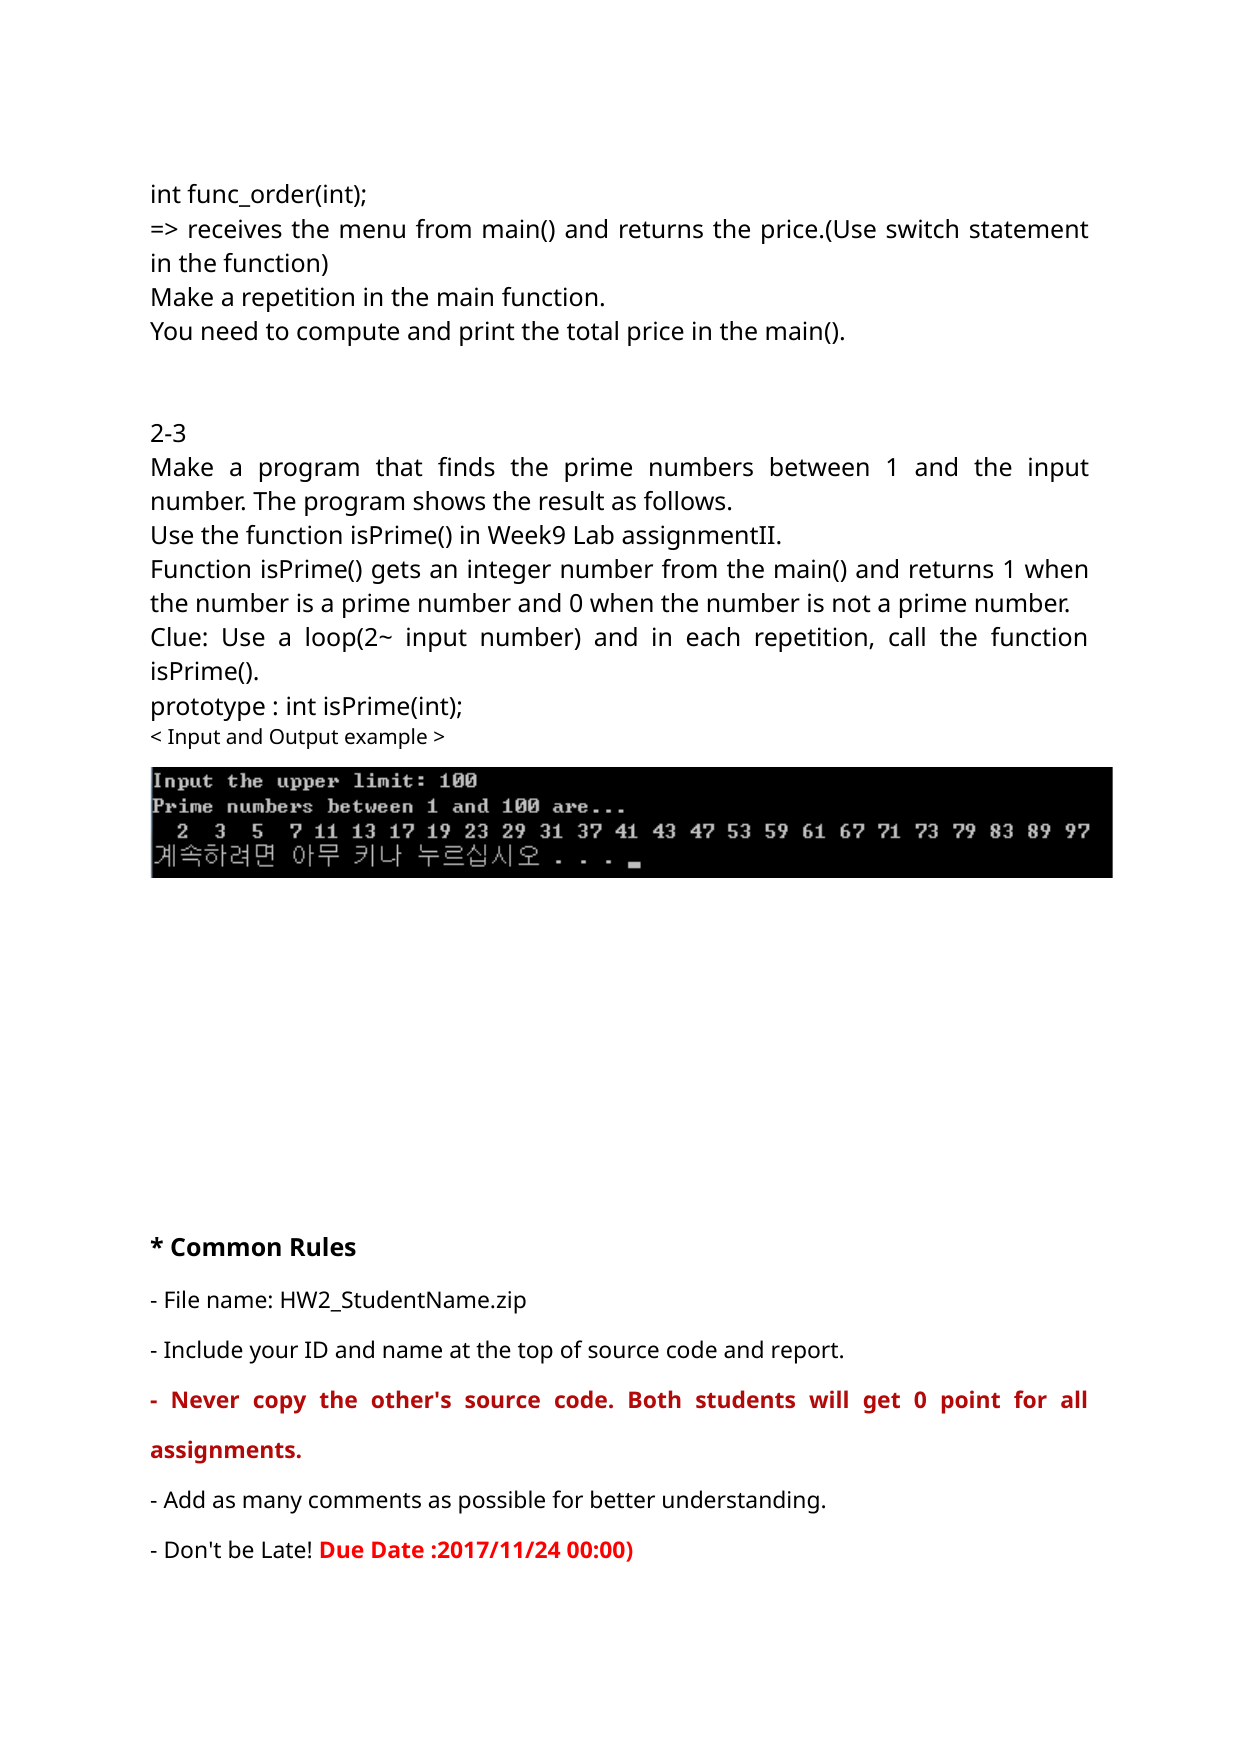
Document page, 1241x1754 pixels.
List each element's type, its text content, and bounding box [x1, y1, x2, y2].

text < Input and Output example > [150, 722, 1090, 751]
text Clue: Use a loop(2~ input number) and in each repetition, call the function isPrime(). [150, 620, 1090, 688]
text You need to compute and print the total price in the main(). [150, 313, 1090, 347]
text int func_order(int); [150, 177, 1090, 211]
picture [150, 767, 1113, 878]
text => receives the menu from main() and returns the price.(Use switch statement in the function) [150, 211, 1090, 279]
text prototype : int isPrime(int); [150, 688, 1090, 722]
text Make a program that finds the prime numbers between 1 and the input number. The program shows the result as follows. [150, 450, 1090, 518]
text - Don't be Late! Due Date :2017/11/24 00:00) [150, 1534, 1090, 1565]
text - File name: HW2_StudentName.zip [150, 1284, 1090, 1315]
text Make a repetition in the main function. [150, 279, 1090, 313]
text * Common Rules [150, 1229, 1090, 1263]
text - Add as many comments as possible for better understanding. [150, 1484, 1090, 1515]
text Use the function isPrime() in Week9 Lab assignmentII. [150, 518, 1090, 552]
text Function isPrime() gets an integer number from the main() and returns 1 when the number is a prime number and 0 when the number is not a prime number. [150, 552, 1090, 620]
text - Include your ID and name at the top of source code and report. [150, 1334, 1090, 1365]
text 2-3 [150, 416, 1090, 450]
text - Never copy the other's source code. Both students will get 0 point for all assignments. [150, 1384, 1090, 1465]
